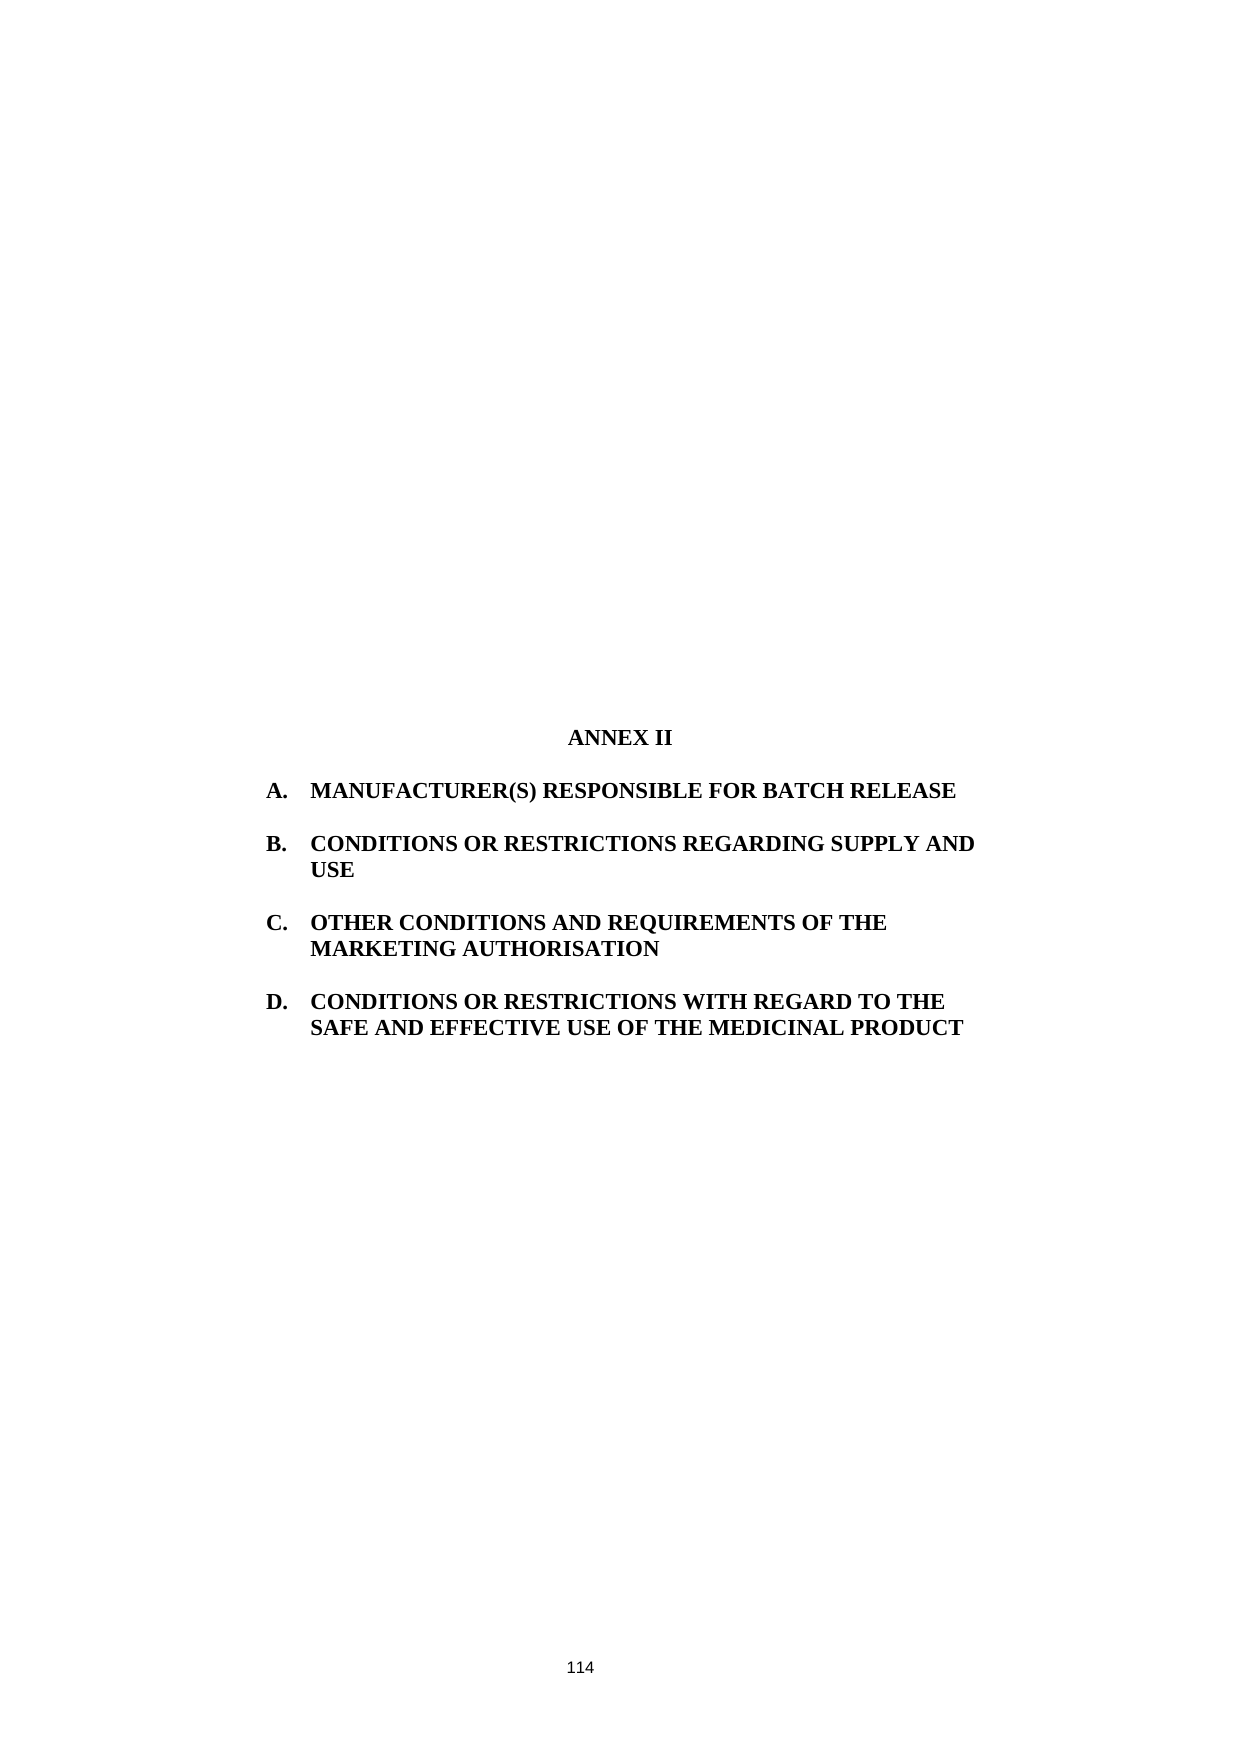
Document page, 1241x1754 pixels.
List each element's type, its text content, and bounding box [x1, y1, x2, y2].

text D. CONDITIONS OR RESTRICTIONS WITH REGARD TO THE SAFE AND EFFECTIVE USE OF THE MEDICINAL PRODUCT [266, 988, 989, 1041]
text B. CONDITIONS OR RESTRICTIONS REGARDING SUPPLY AND [266, 830, 1092, 856]
text C. OTHER CONDITIONS AND REQUIREMENTS OF THE [266, 909, 1092, 935]
title ANNEX II [148, 724, 1092, 751]
text MARKETING AUTHORISATION [266, 935, 1092, 961]
text A. MANUFACTURER(S) RESPONSIBLE FOR BATCH RELEASE [266, 777, 1092, 803]
text USE [266, 856, 1092, 882]
